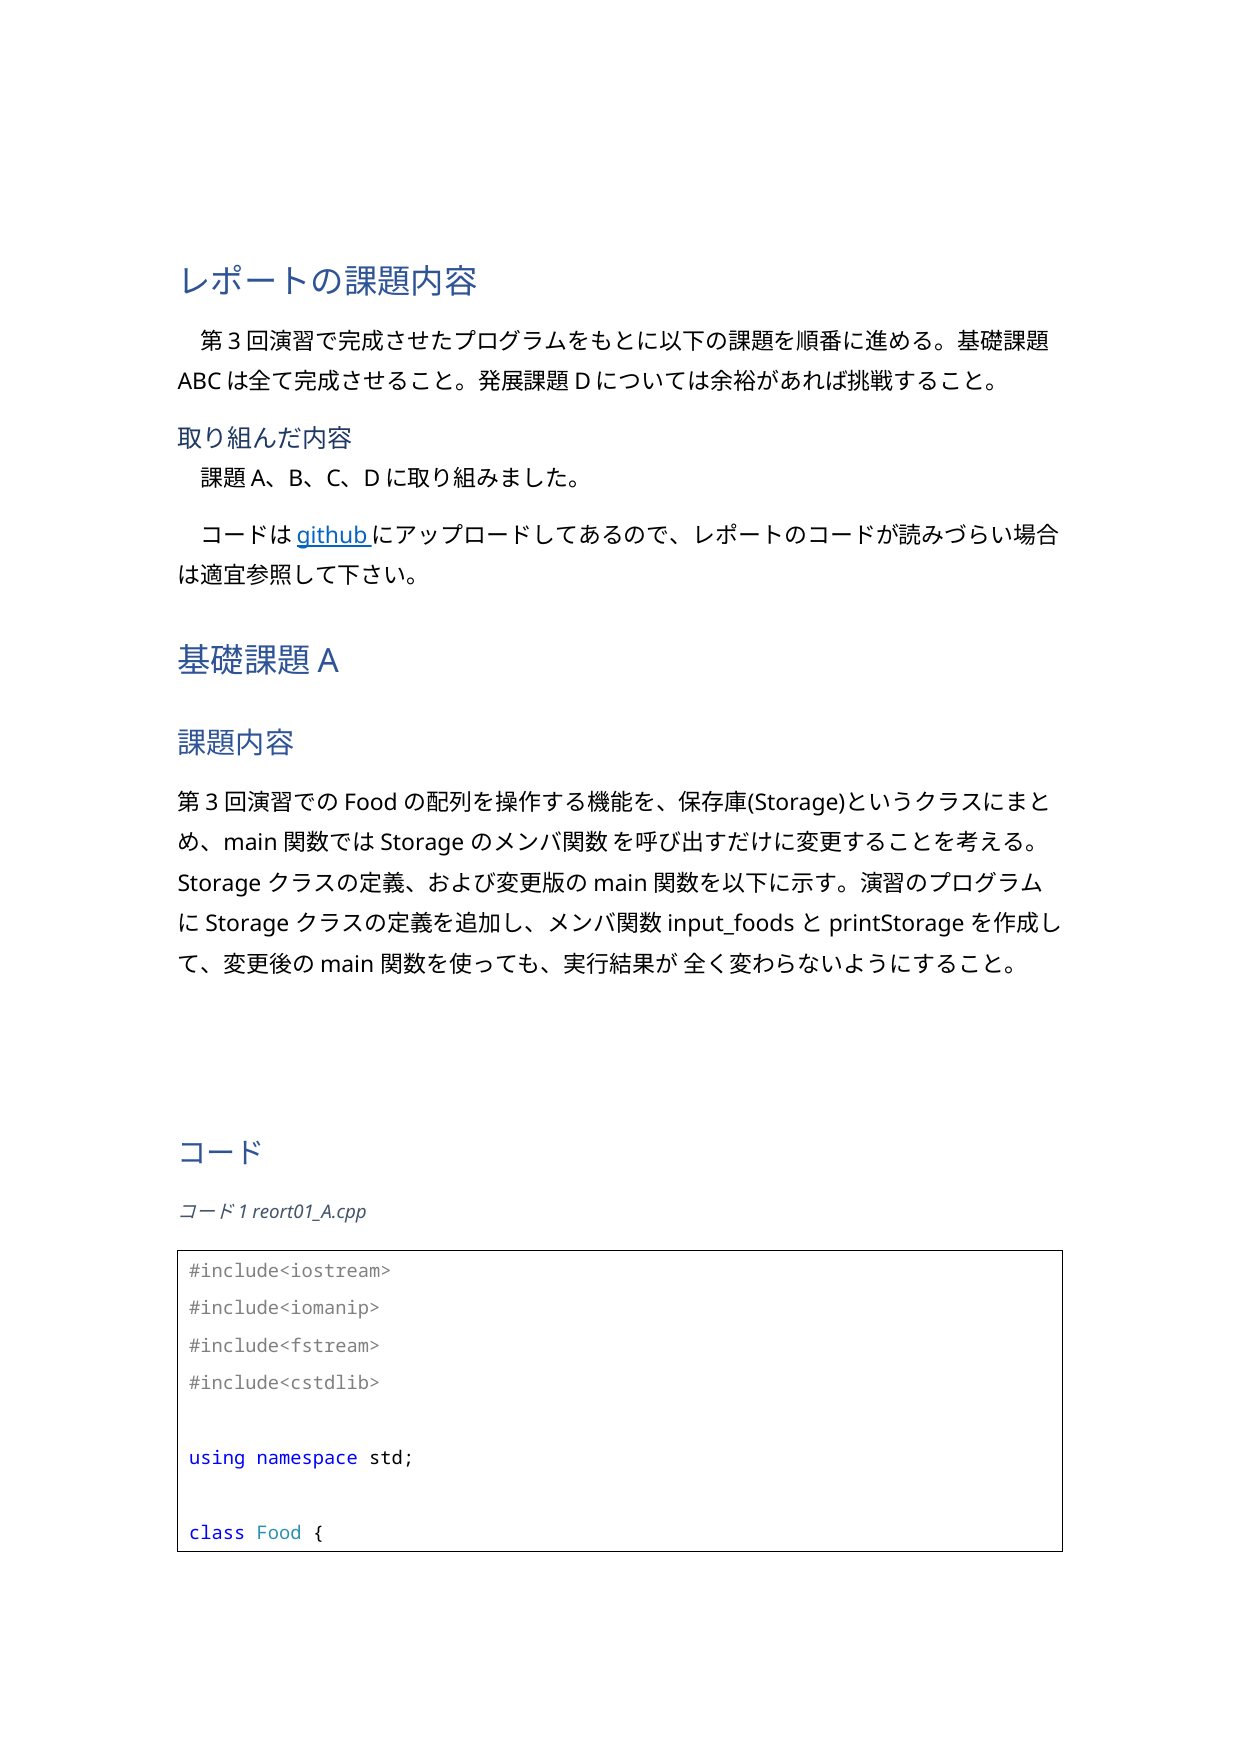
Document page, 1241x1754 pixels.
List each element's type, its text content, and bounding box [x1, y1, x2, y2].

text 課題A、B、C、Dに取り組みました。 [177, 458, 1063, 496]
text 第3 回演習で完成させたプログラムをもとに以下の課題を順番に進める。基礎課題 ABCは全て完成させること。発展課題Dについては余裕があれば挑戦すること。 [177, 321, 1063, 398]
subtitle 課題内容 [177, 703, 1063, 778]
text 第 3 回演習での Food の配列を操作する機能を、保存庫(Storage)というクラスにまとめ、main 関数では Storage のメンバ関数 を呼び出すだけに変更することを考える。Storage クラスの定義、および変更版の main 関数を以下に示す。演習のプログラムに Storage クラスの定義を追加し、メンバ関数 input_foods と printStorage を作成して、変更後の main 関数を使っても、実行結果が 全く変わらないようにすること。 [177, 782, 1063, 981]
text コードはgithubにアップロードしてあるので、レポートのコードが読みづらい場合は適宜参照して下さい。 [177, 515, 1063, 593]
subtitle 基礎課題A [177, 620, 1063, 695]
subtitle コード [177, 1113, 1063, 1188]
subtitle レポートの課題内容 [177, 242, 1063, 317]
subtitle 取り組んだ内容 [177, 418, 1063, 455]
